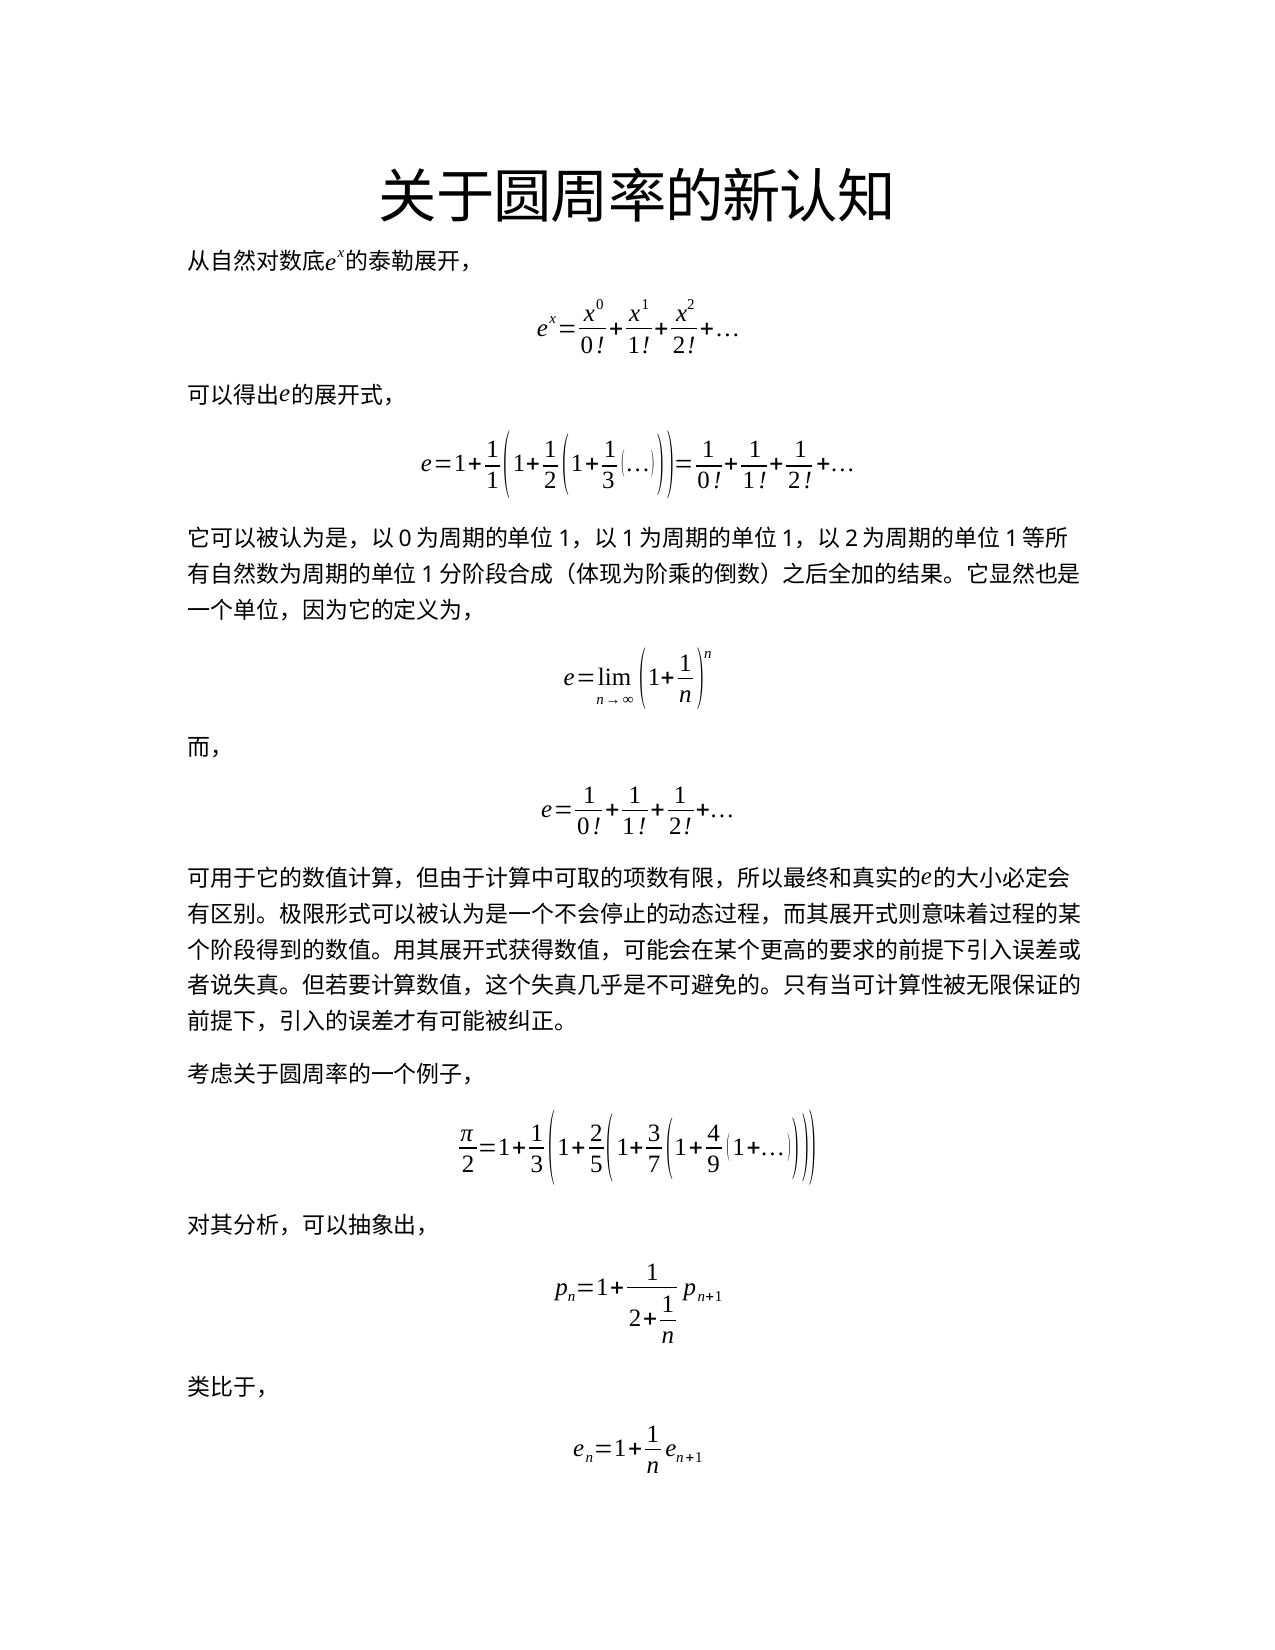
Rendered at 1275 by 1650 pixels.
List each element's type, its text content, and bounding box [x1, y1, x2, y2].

text 类比于， [187, 1368, 1087, 1402]
text 它可以被认为是，以0为周期的单位1，以1为周期的单位1，以2为周期的单位1等所有自然数为周期的单位1分阶段合成（体现为阶乘的倒数）之后全加的结果。它显然也是一个单位，因为它的定义为， [187, 520, 1087, 625]
text 可用于它的数值计算，但由于计算中可取的项数有限，所以最终和真实的的大小必定会有区别。极限形式可以被认为是一个不会停止的动态过程，而其展开式则意味着过程的某个阶段得到的数值。用其展开式获得数值，可能会在某个更高的要求的前提下引入误差或者说失真。但若要计算数值，这个失真几乎是不可避免的。只有当可计算性被无限保证的前提下，引入的误差才有可能被纠正。 [187, 860, 1087, 1036]
title 关于圆周率的新认知 [187, 150, 1087, 234]
text 可以得出的展开式， [187, 377, 1087, 410]
text 而， [187, 729, 1087, 762]
text 对其分析，可以抽象出， [187, 1206, 1087, 1240]
text 考虑关于圆周率的一个例子， [187, 1056, 1087, 1089]
text 从自然对数底的泰勒展开， [187, 243, 1087, 276]
